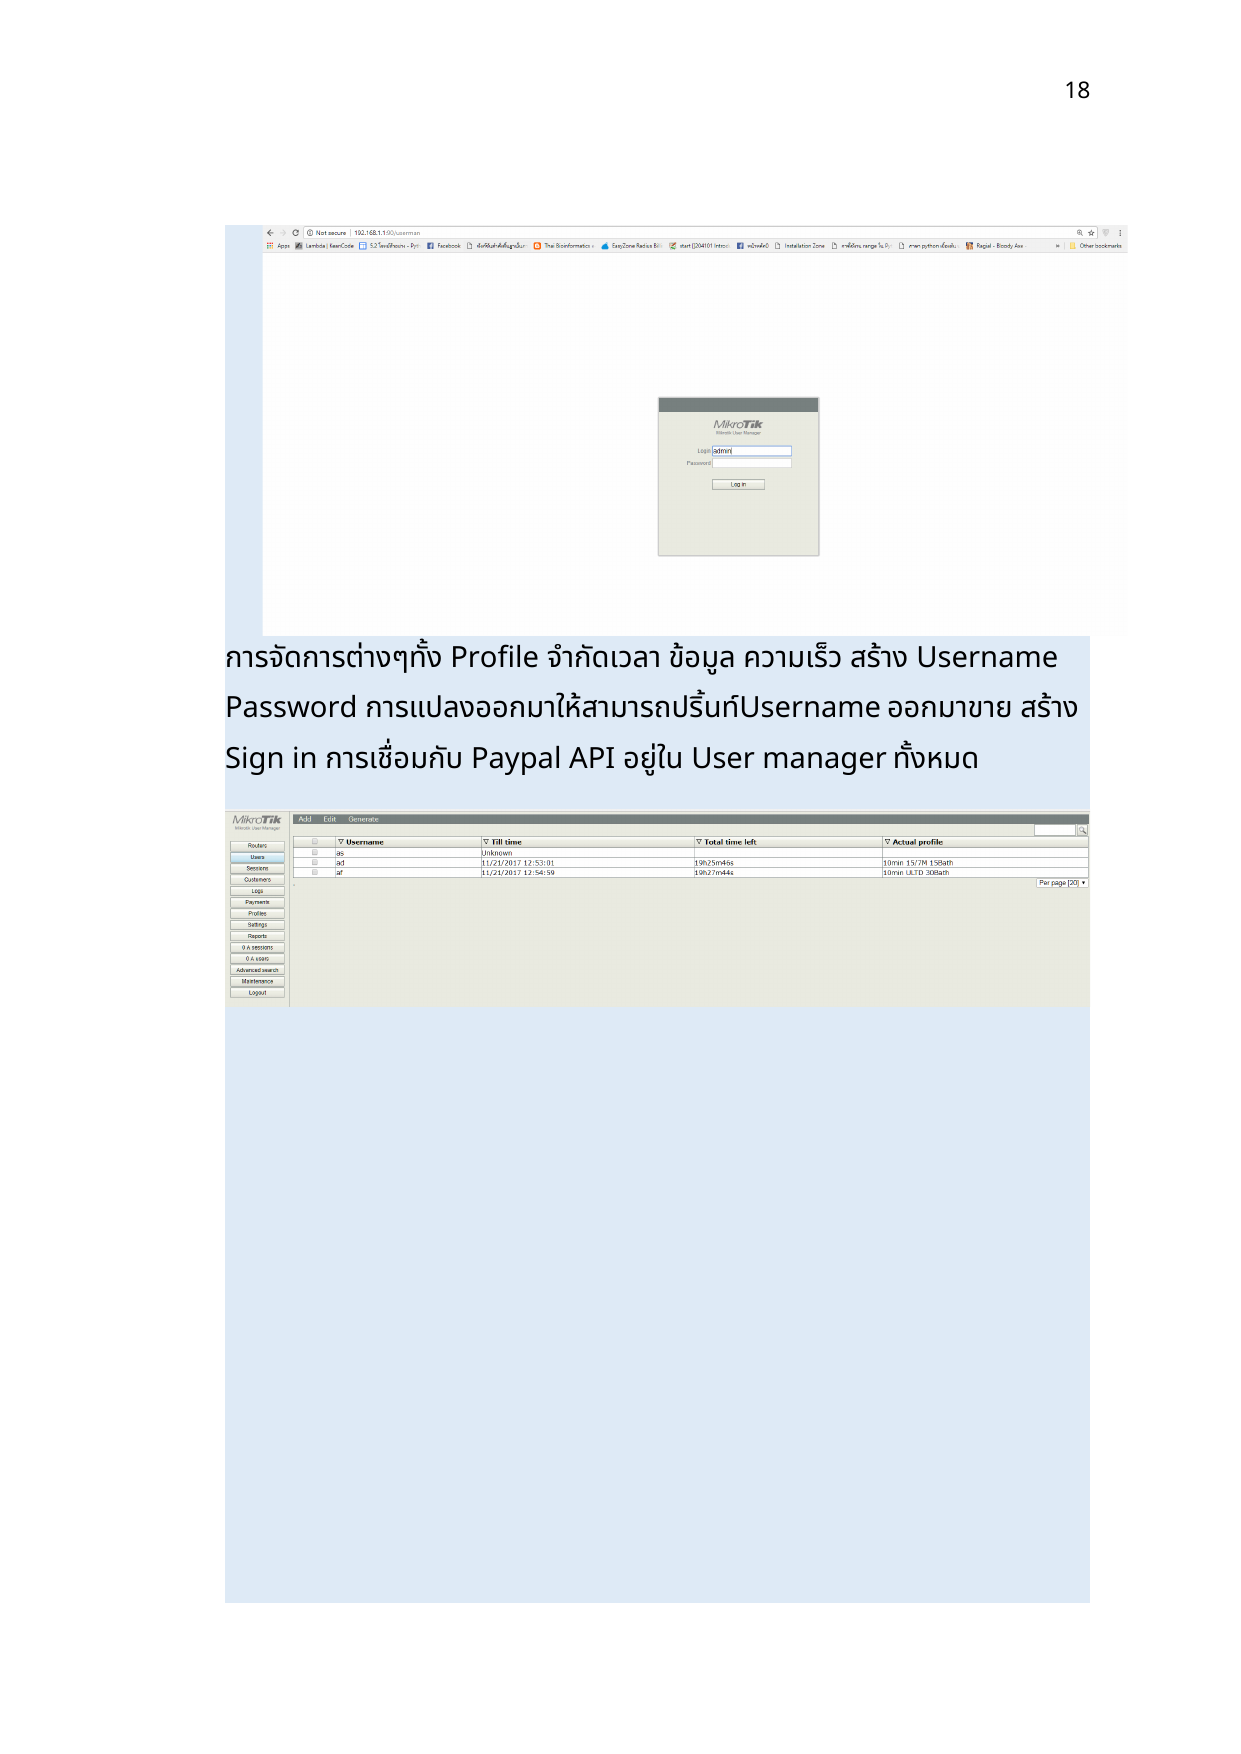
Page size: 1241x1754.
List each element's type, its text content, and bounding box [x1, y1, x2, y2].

picture [225, 809, 1091, 1007]
picture [262, 225, 1128, 636]
text การจัดการต่างๆทั้ง Profile จำกัดเวลา ข้อมูล ความเร็ว สร้าง Username Password การแปลงออกมาให้สามารถปริ้นท์Usernameออกมาขาย สร้าง Sign in การเชื่อมกับ Paypal API อยู่ใน User managerทั้งหมด [225, 636, 1090, 782]
